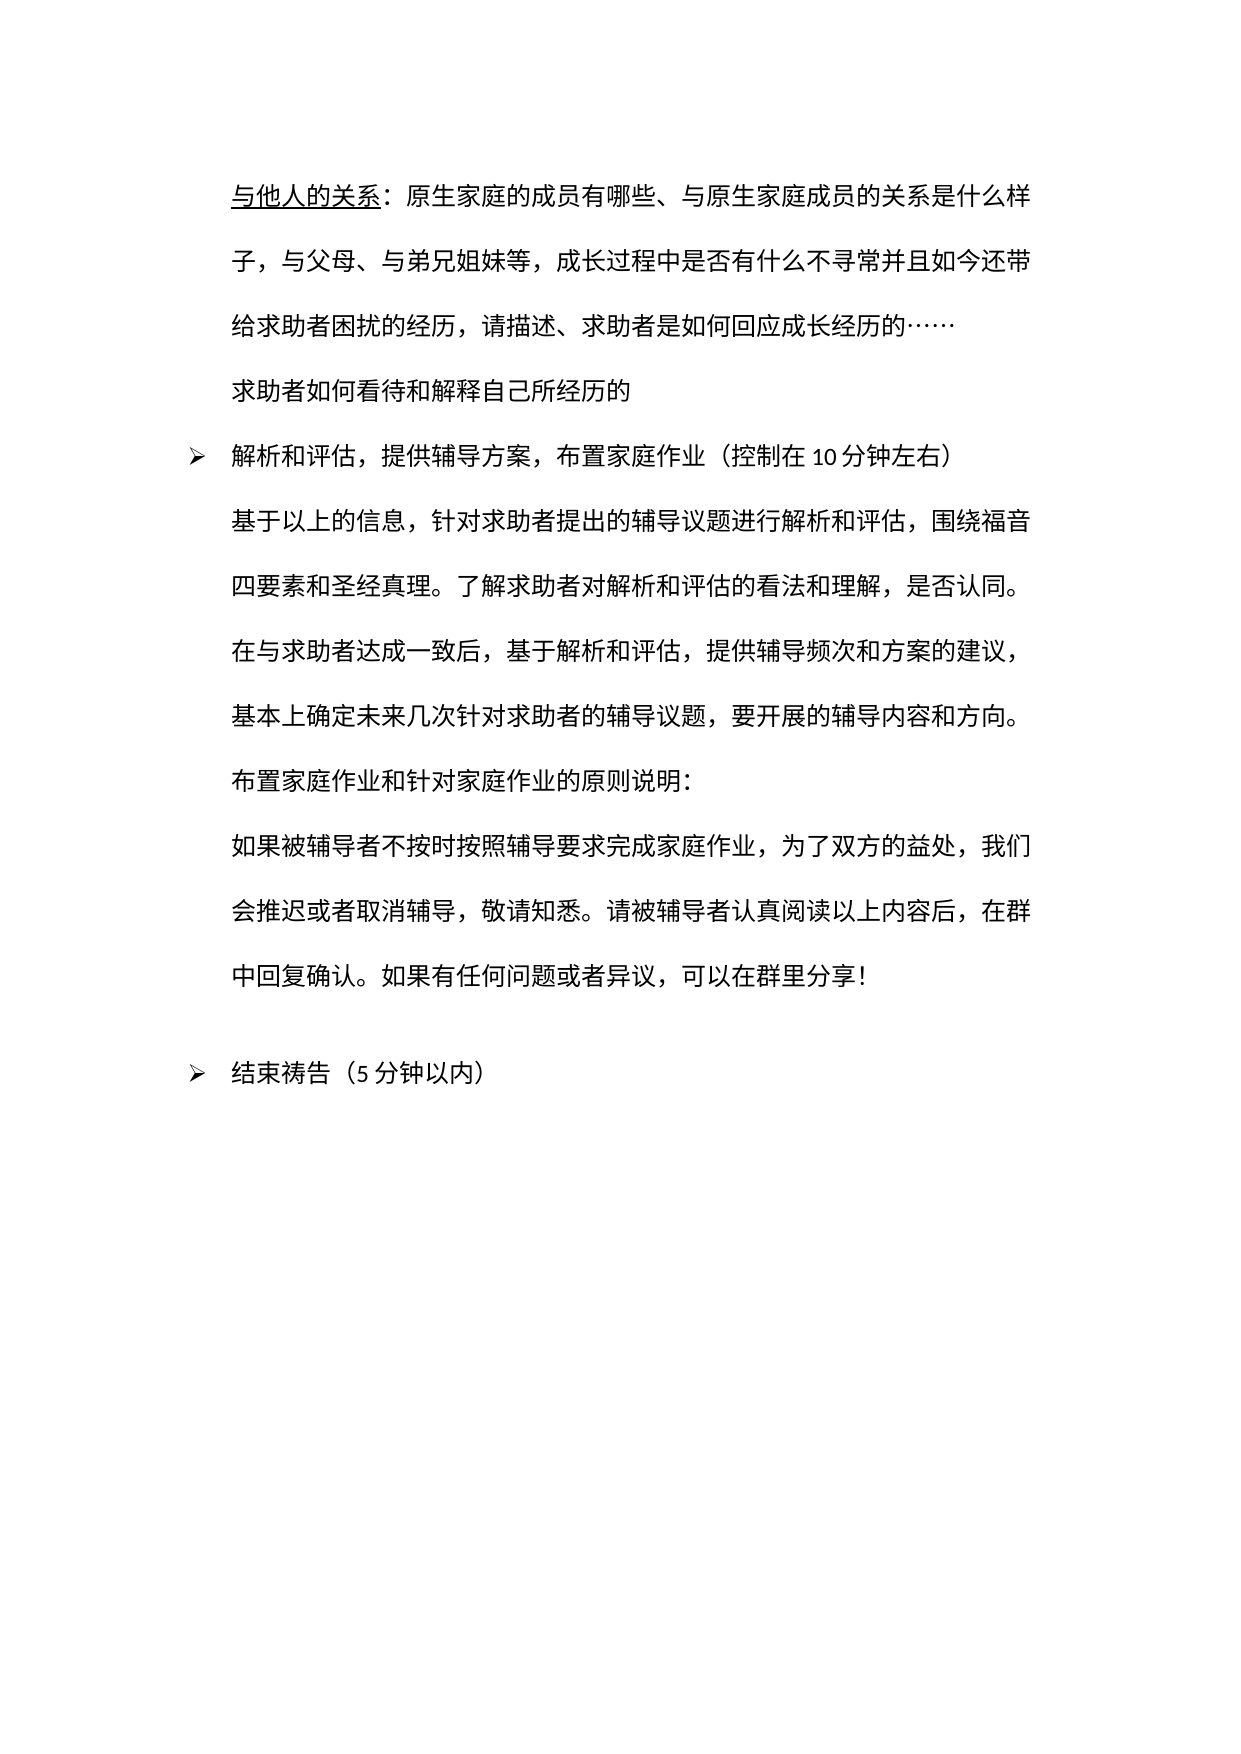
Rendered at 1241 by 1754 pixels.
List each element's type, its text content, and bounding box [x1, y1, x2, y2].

list 结束祷告（5分钟以内） [187, 1039, 1053, 1137]
list 解析和评估，提供辅导方案，布置家庭作业（控制在10分钟左右） 基于以上的信息，针对求助者提出的辅导议题进行解析和评估，围绕福音四要素和圣经真理。了解求助者对解析和评估的看法和理解，是否认同。在与求助者达成一致后，基于解析和评估，提供辅导频次和方案的建议，基本上确定未来几次针对求助者的辅导议题，要开展的辅导内容和方向。 布置家庭作业和针对家庭作业的原则说明： 如果被辅导者不按时按照辅导要求完成家庭作业，为了双方的益处，我们会推迟或者取消辅导，敬请知悉。请被辅导者认真阅读以上内容后，在群中回复确认。如果有任何问题或者异议，可以在群里分享！ [187, 422, 1053, 1039]
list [187, 162, 1053, 422]
